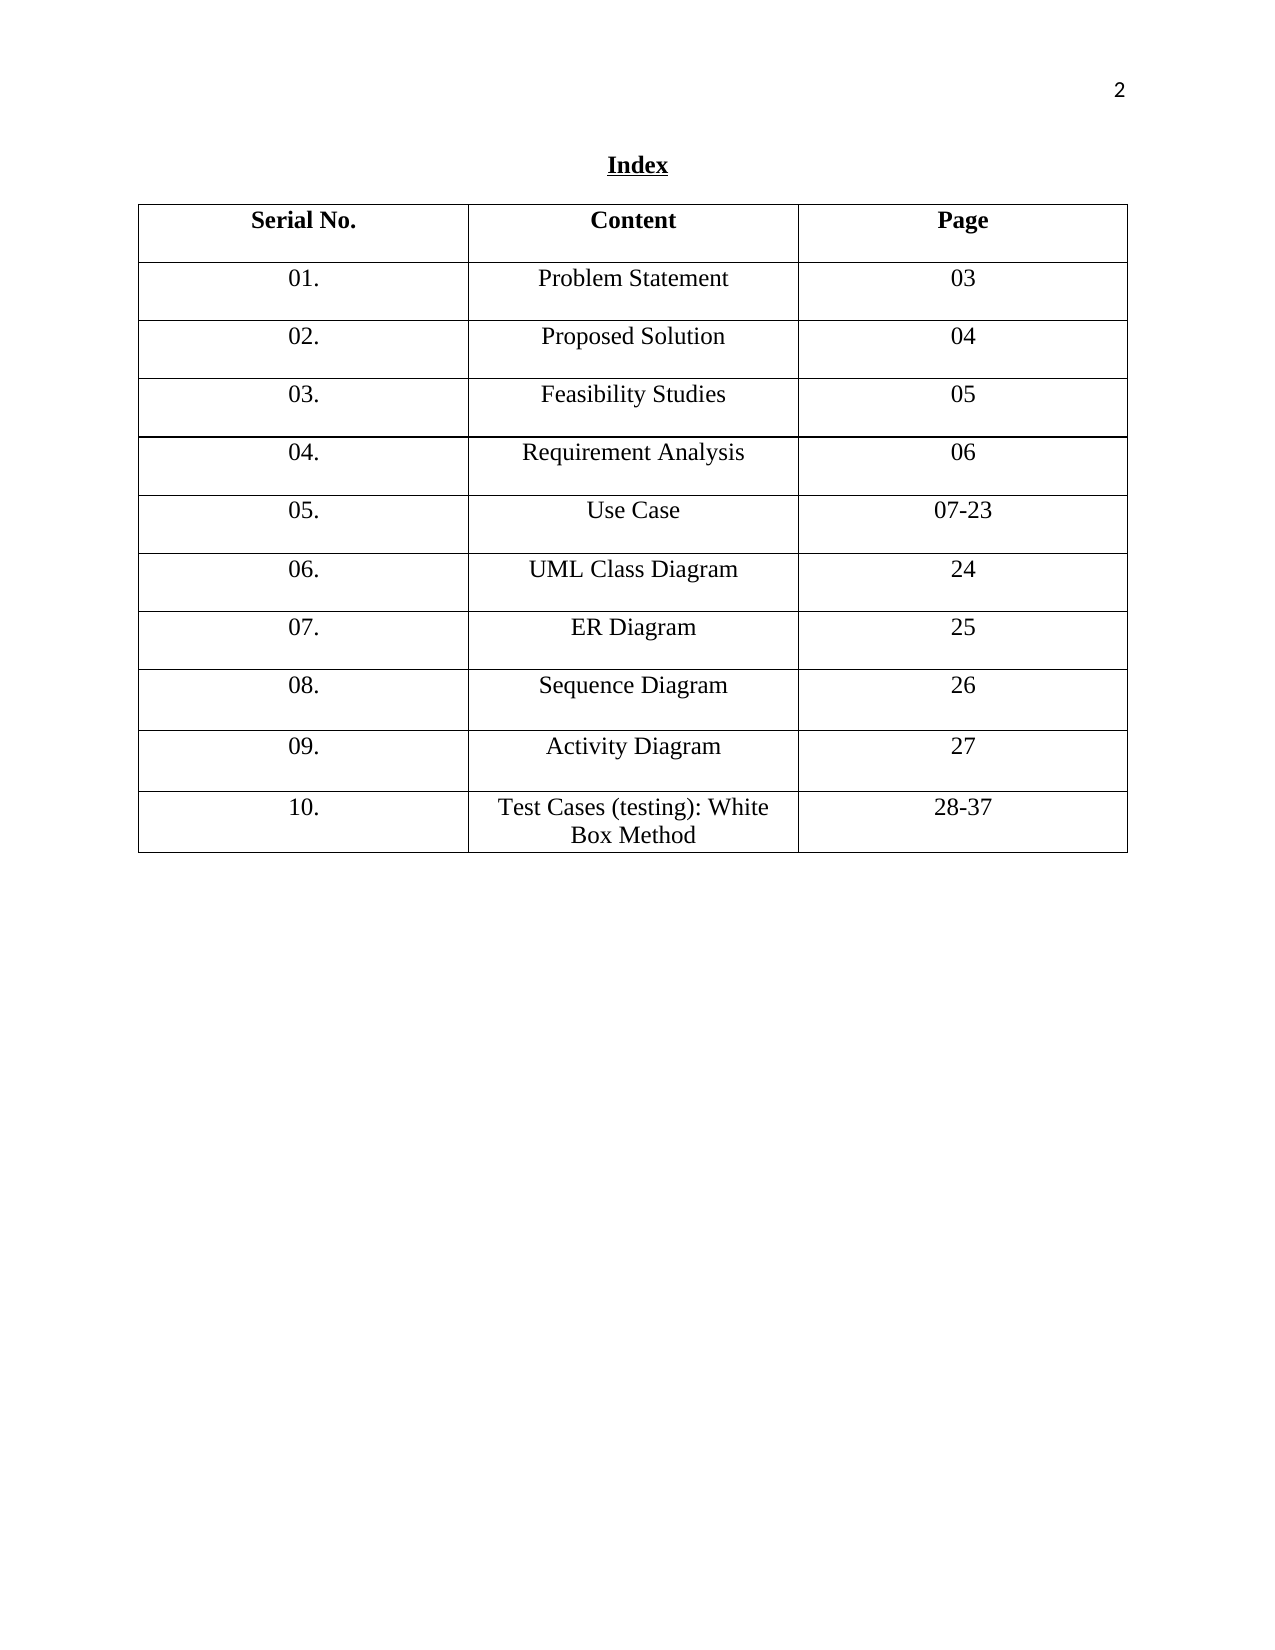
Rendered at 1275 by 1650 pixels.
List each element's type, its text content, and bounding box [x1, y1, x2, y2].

table_cell 06 [799, 438, 1127, 494]
table_cell 07-23 [799, 496, 1127, 553]
table_cell UML Class Diagram [469, 554, 798, 611]
table_cell Use Case [469, 496, 798, 553]
table_cell 07. [139, 612, 468, 669]
table_cell 10. [139, 792, 468, 852]
table_cell Activity Diagram [469, 731, 798, 791]
table_cell 28-37 [799, 792, 1127, 852]
table_header Content [469, 205, 798, 262]
table_cell Sequence Diagram [469, 670, 798, 730]
table_cell 25 [799, 612, 1127, 669]
table_cell Problem Statement [469, 263, 798, 320]
table_cell 02. [139, 321, 468, 378]
table_cell 05. [139, 496, 468, 553]
table_cell Feasibility Studies [469, 379, 798, 436]
table_cell ER Diagram [469, 612, 798, 669]
table_header Serial No. [139, 205, 468, 262]
table_cell 24 [799, 554, 1127, 611]
table_cell Proposed Solution [469, 321, 798, 378]
table_cell 27 [799, 731, 1127, 791]
table_cell 04. [139, 438, 468, 494]
table_cell 05 [799, 379, 1127, 436]
table_cell 04 [799, 321, 1127, 378]
table_cell 09. [139, 731, 468, 791]
text Index [150, 150, 1125, 179]
table_cell 01. [139, 263, 468, 320]
table_cell Requirement Analysis [469, 438, 798, 494]
table_header Page [799, 205, 1127, 262]
table_cell 08. [139, 670, 468, 730]
table_cell Test Cases (testing): White Box Method [469, 792, 798, 852]
table_cell 03. [139, 379, 468, 436]
table_cell 06. [139, 554, 468, 611]
table_cell 26 [799, 670, 1127, 730]
table_cell 03 [799, 263, 1127, 320]
